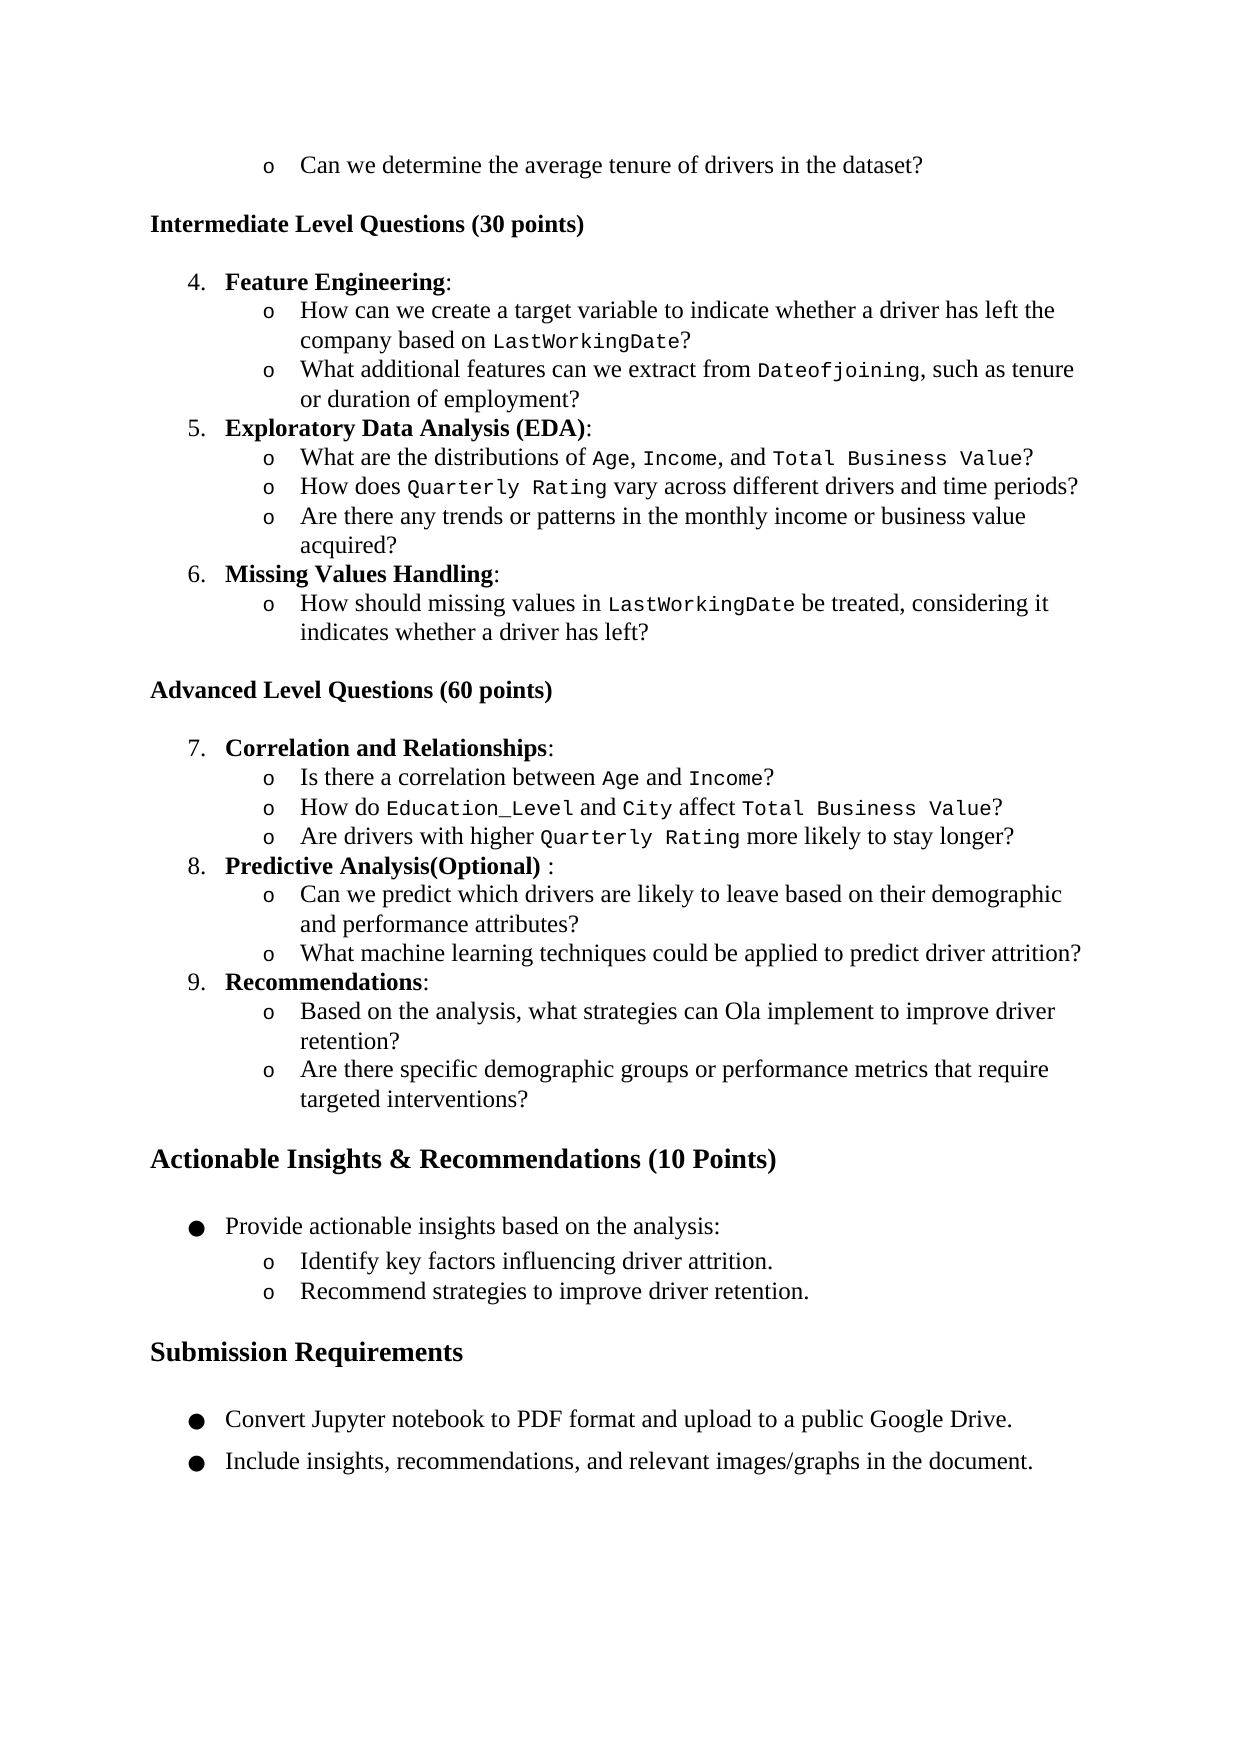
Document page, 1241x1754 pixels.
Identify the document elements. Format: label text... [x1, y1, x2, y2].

list Exploratory Data Analysis (EDA): [187, 413, 1090, 442]
list Based on the analysis, what strategies can Ola implement to improve driver retention? [262, 996, 1090, 1054]
list Recommendations: [187, 967, 1090, 996]
list Include insights, recommendations, and relevant images/graphs in the document. [187, 1439, 1090, 1482]
list How do Education_Level and City affect Total Business Value? [262, 792, 1090, 821]
list Predictive Analysis(Optional) : [187, 851, 1090, 879]
list Can we predict which drivers are likely to leave based on their demographic and performance attributes? [262, 879, 1090, 938]
list Is there a correlation between Age and Income? [262, 762, 1090, 792]
list Convert Jupyter notebook to PDF format and upload to a public Google Drive. [187, 1396, 1090, 1439]
list Correlation and Relationships: [187, 733, 1090, 762]
list Are drivers with higher Quarterly Rating more likely to stay longer? [262, 821, 1090, 851]
list What machine learning techniques could be applied to predict driver attrition? [262, 938, 1090, 967]
list Can we determine the average tenure of drivers in the dataset? [262, 150, 1090, 179]
list What additional features can we extract from Dateofjoining, such as tenure or duration of employment? [262, 354, 1090, 413]
list Recommend strategies to improve driver retention. [262, 1276, 1090, 1306]
list Are there any trends or patterns in the monthly income or business value acquired? [262, 501, 1090, 559]
text Submission Requirements [150, 1335, 1090, 1367]
list How can we create a target variable to indicate whether a driver has left the company based on LastWorkingDate? [262, 295, 1090, 354]
list Feature Engineering: [187, 267, 1090, 295]
list How does Quarterly Rating vary across different drivers and time periods? [262, 471, 1090, 501]
list Provide actionable insights based on the analysis: [187, 1204, 1090, 1246]
list How should missing values in LastWorkingDate be treated, considering it indicates whether a driver has left? [262, 588, 1090, 646]
list Identify key factors influencing driver attrition. [262, 1246, 1090, 1276]
list Missing Values Handling: [187, 559, 1090, 588]
list Are there specific demographic groups or performance metrics that require targeted interventions? [262, 1054, 1090, 1113]
text Intermediate Level Questions (30 points) [150, 209, 1090, 237]
text Advanced Level Questions (60 points) [150, 675, 1090, 704]
text Actionable Insights & Recommendations (10 Points) [150, 1142, 1090, 1174]
list What are the distributions of Age, Income, and Total Business Value? [262, 442, 1090, 471]
